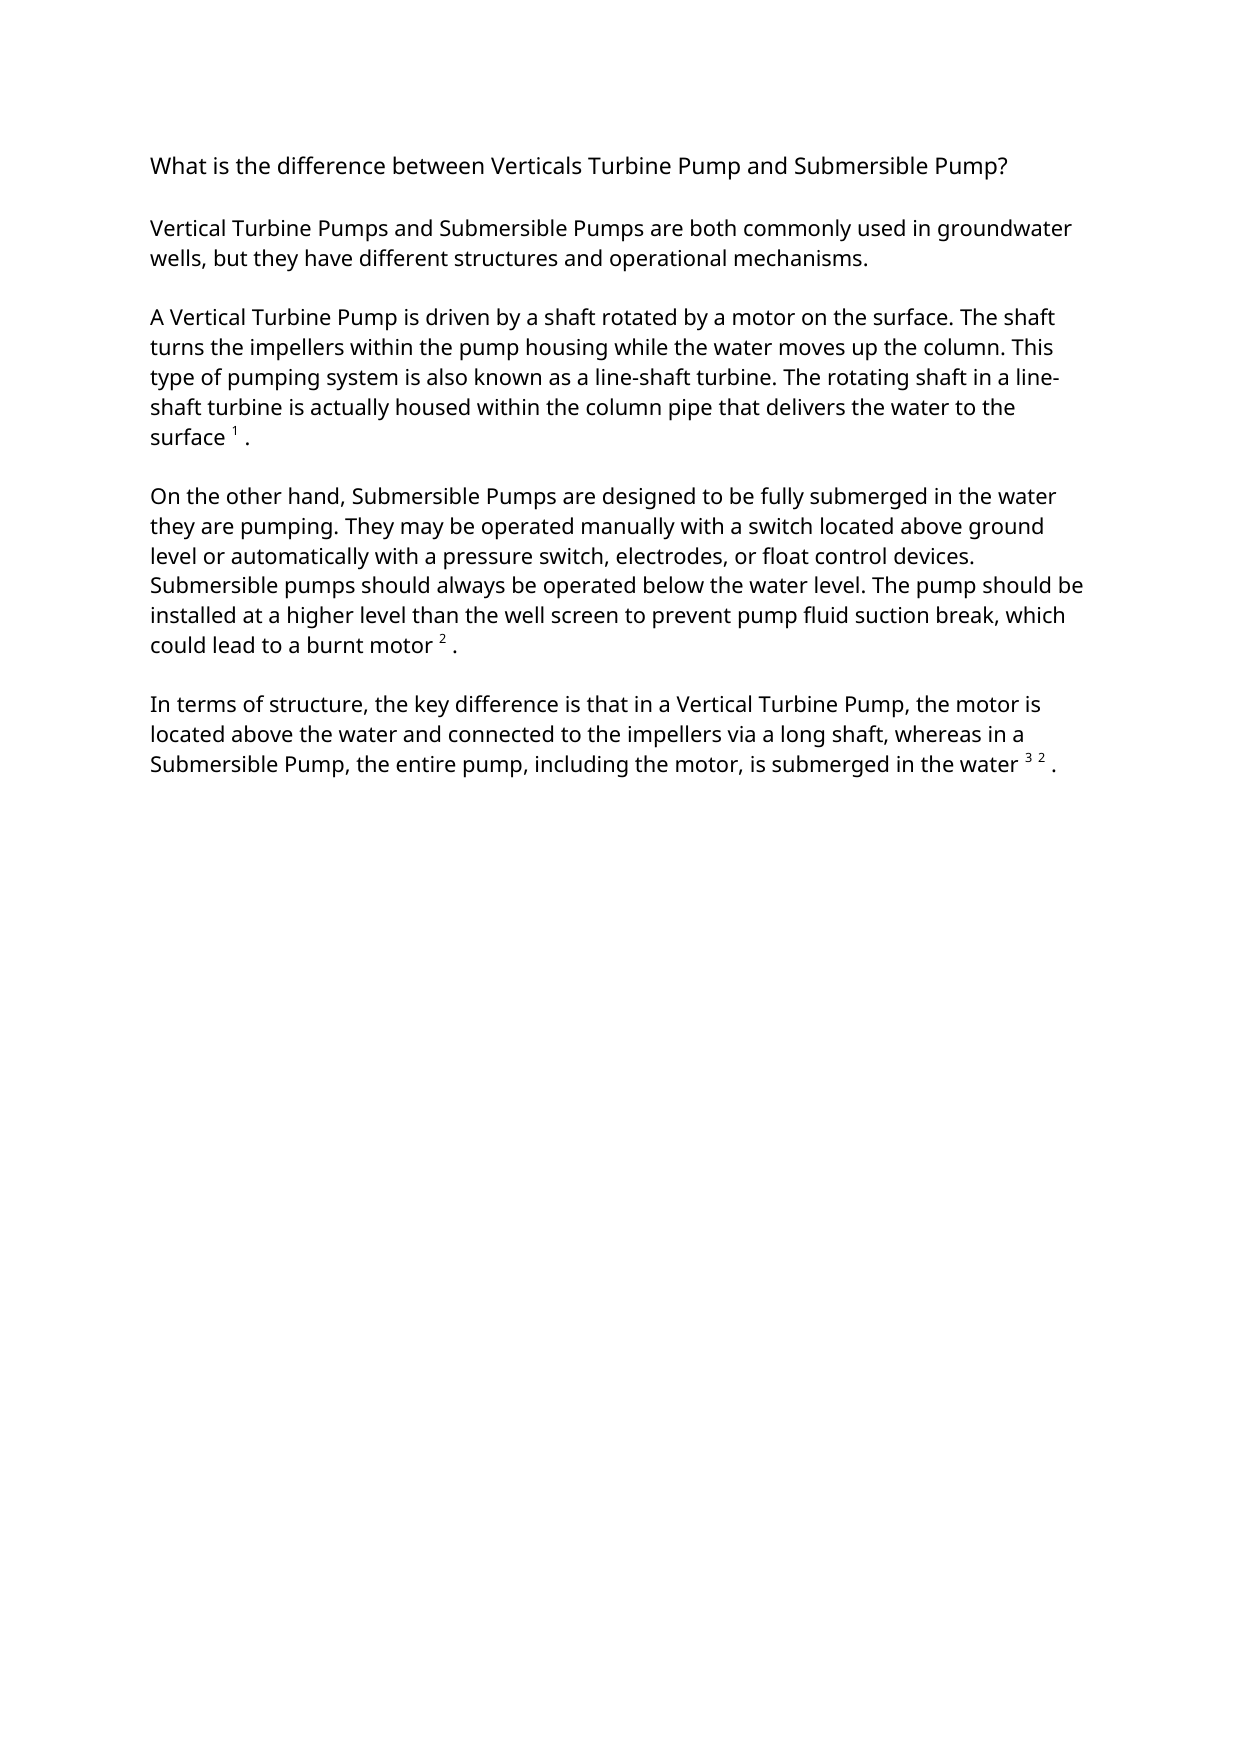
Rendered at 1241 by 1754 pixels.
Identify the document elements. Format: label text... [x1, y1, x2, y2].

text What is the difference between Verticals Turbine Pump and Submersible Pump? [150, 150, 1090, 181]
text Vertical Turbine Pumps and Submersible Pumps are both commonly used in groundwater wells, but they have different structures and operational mechanisms. A Vertical Turbine Pump is driven by a shaft rotated by a motor on the surface. The shaft turns the impellers within the pump housing while the water moves up the column. This type of pumping system is also known as a line-shaft turbine. The rotating shaft in a line-shaft turbine is actually housed within the column pipe that delivers the water to the surface 1 . On the other hand, Submersible Pumps are designed to be fully submerged in the water they are pumping. They may be operated manually with a switch located above ground level or automatically with a pressure switch, electrodes, or float control devices. Submersible pumps should always be operated below the water level. The pump should be installed at a higher level than the well screen to prevent pump fluid suction break, which could lead to a burnt motor 2 . [150, 213, 1090, 660]
text In terms of structure, the key difference is that in a Vertical Turbine Pump, the motor is located above the water and connected to the impellers via a long shaft, whereas in a Submersible Pump, the entire pump, including the motor, is submerged in the water 3 2 . [150, 689, 1090, 778]
